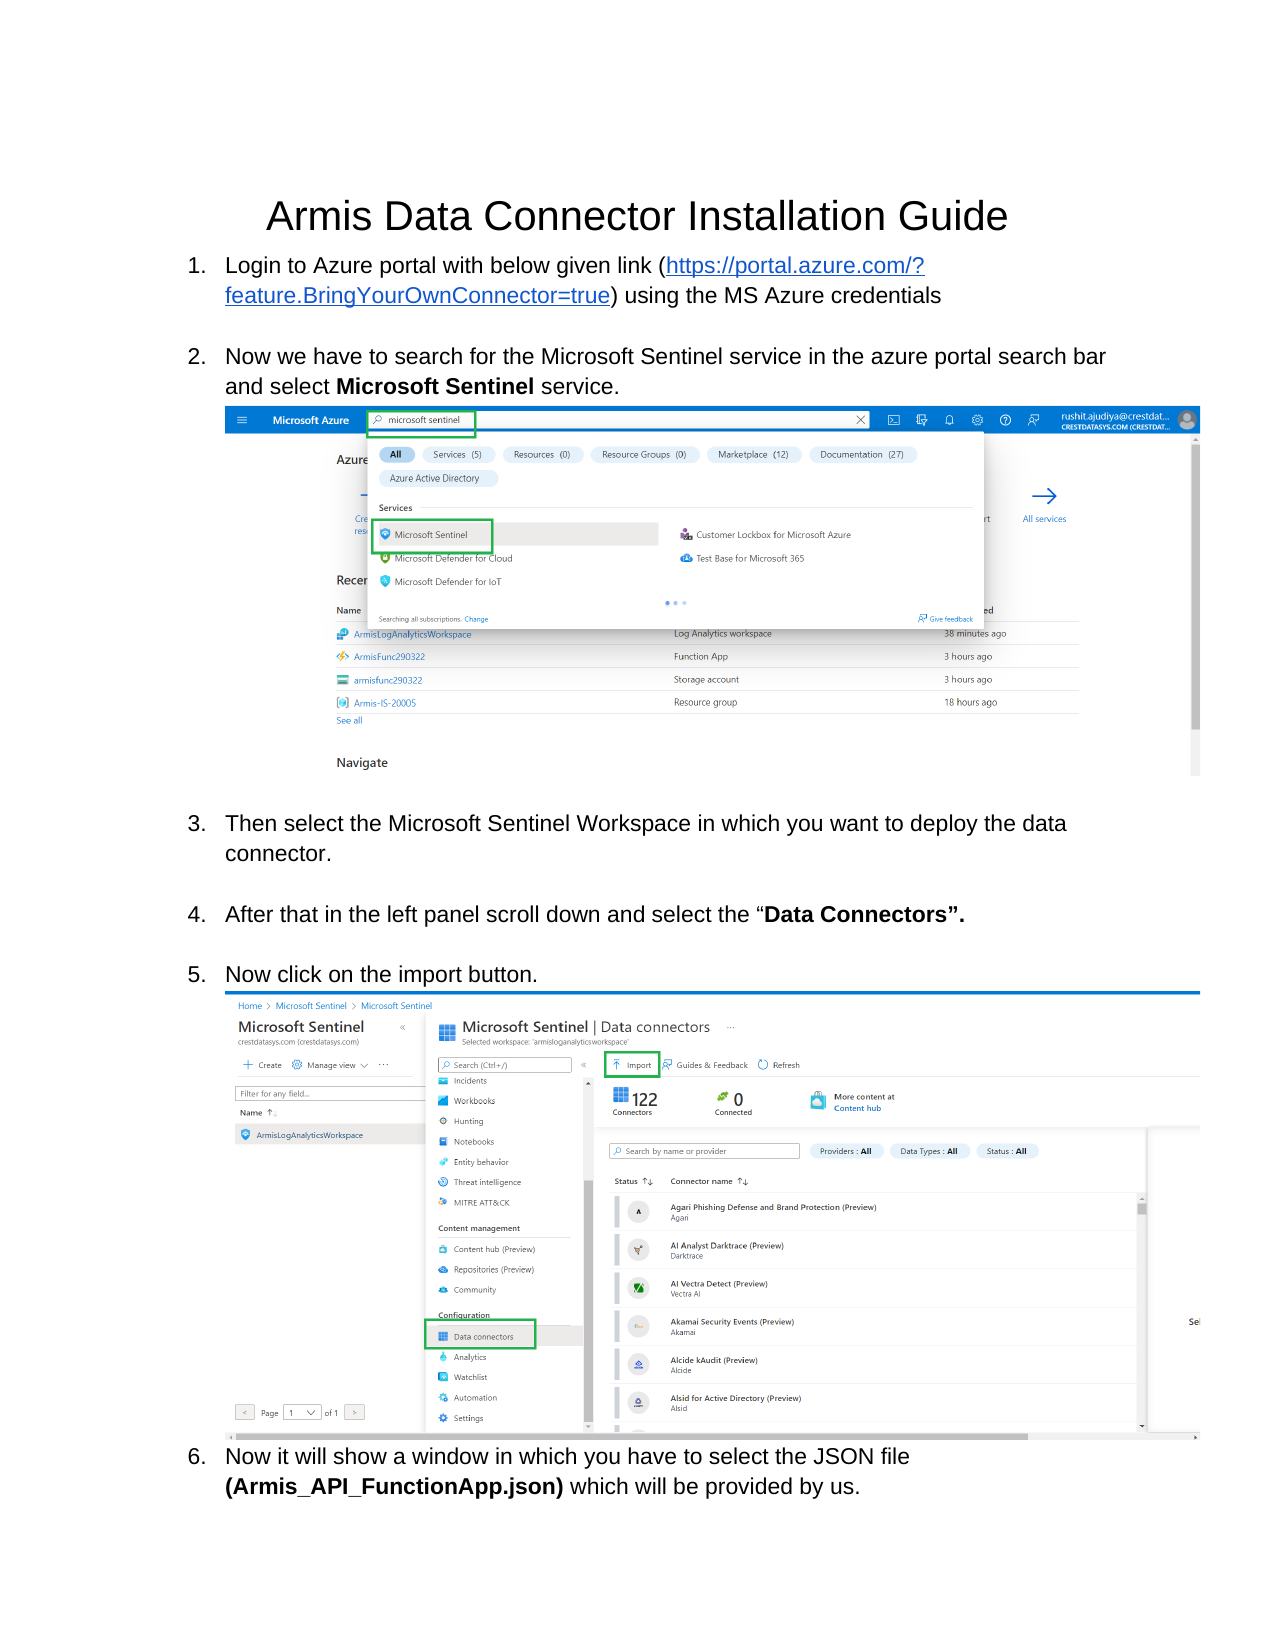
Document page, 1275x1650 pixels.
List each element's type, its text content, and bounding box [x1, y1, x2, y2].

list Now click on the import button. [187, 961, 1125, 987]
picture [225, 991, 1200, 1440]
subtitle Armis Data Connector Installation Guide [150, 192, 1125, 239]
list Then select the Microsoft Sentinel Workspace in which you want to deploy the data connector. [187, 810, 1125, 867]
picture [225, 403, 1200, 776]
list Now we have to search for the Microsoft Sentinel service in the azure portal search bar and select Microsoft Sentinel service. [187, 343, 1125, 399]
list Now it will show a window in which you have to select the JSON file (Armis_API_FunctionApp.json) which will be provided by us. [187, 1443, 1125, 1500]
list After that in the left panel scroll down and select the “Data Connectors”. [187, 901, 1125, 927]
list Login to Azure portal with below given link (https://portal.azure.com/?feature.BringYourOwnConnector=true) using the MS Azure credentials [187, 252, 1125, 339]
